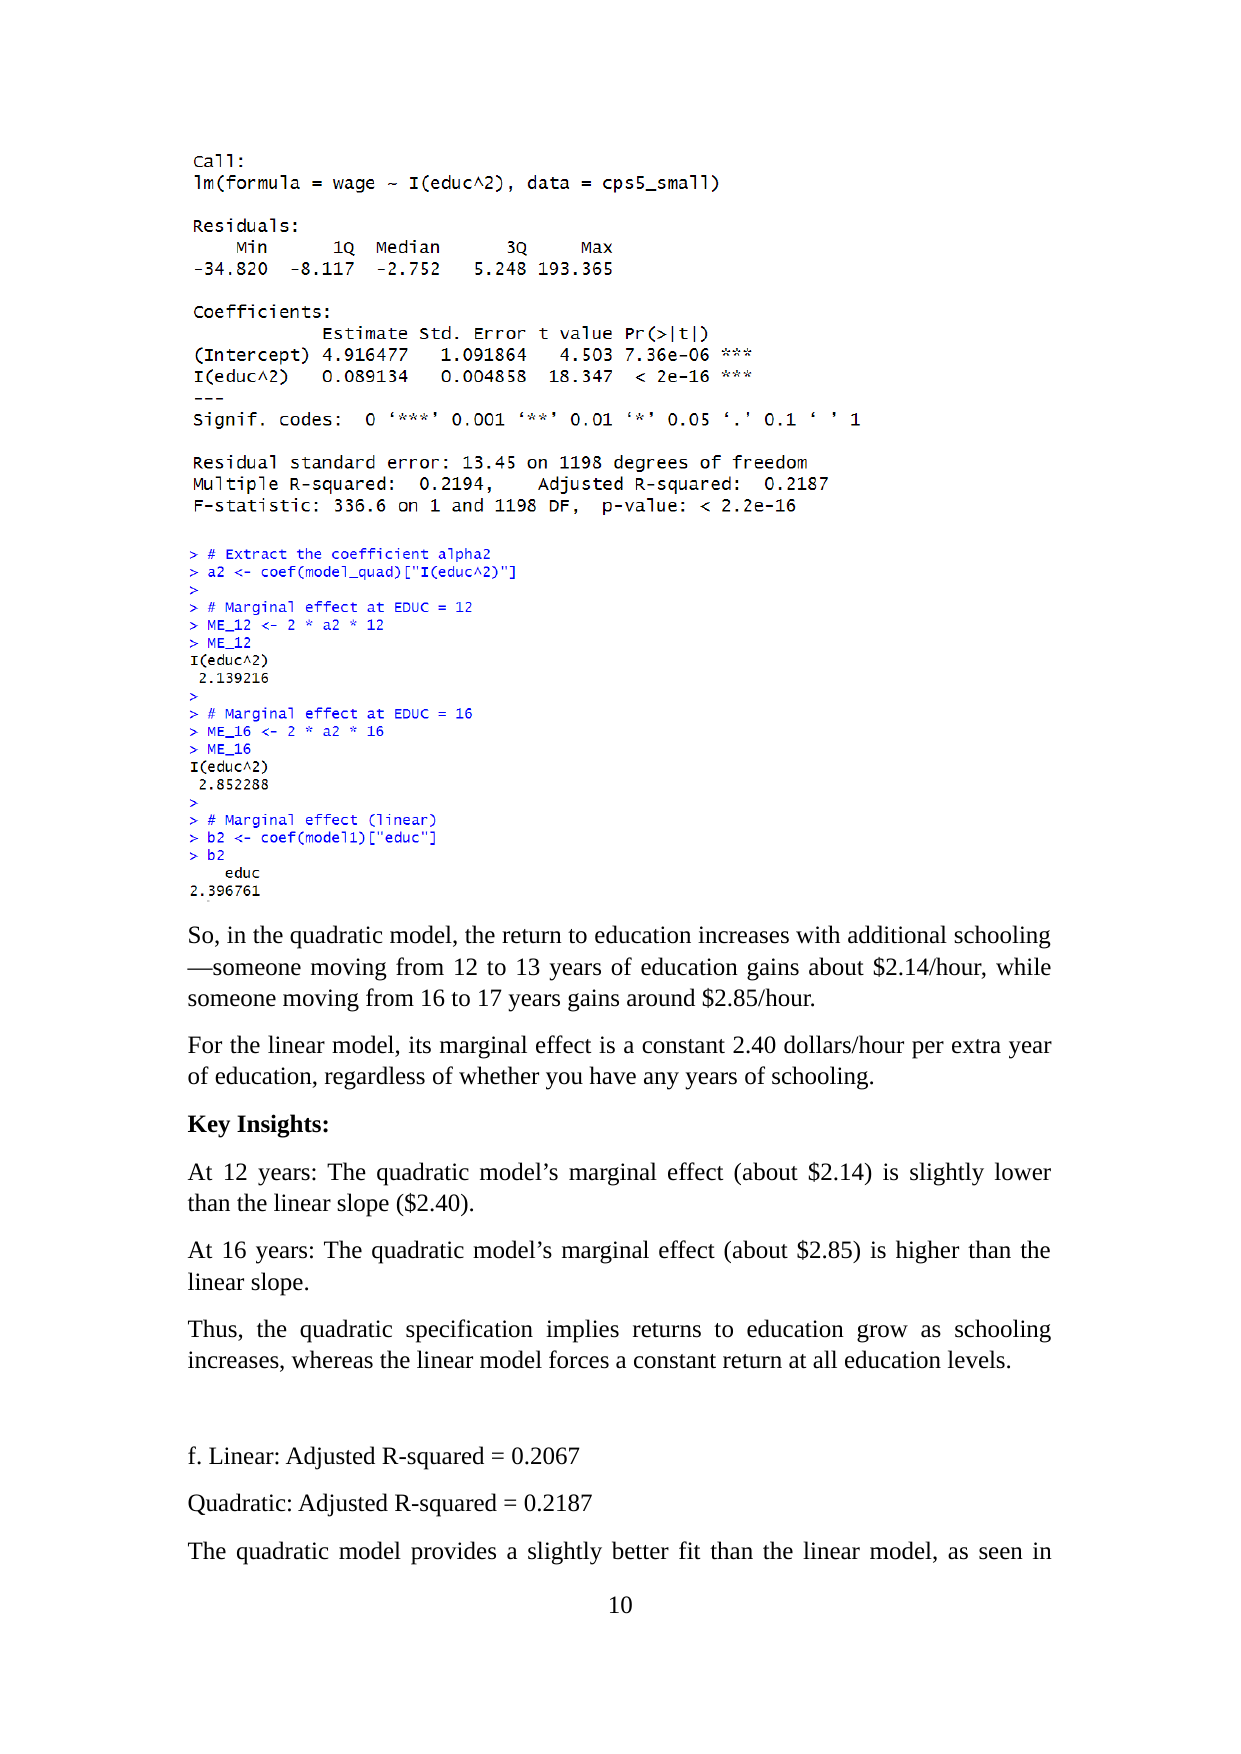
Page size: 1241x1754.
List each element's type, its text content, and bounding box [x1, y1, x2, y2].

text At 16 years: The quadratic model’s marginal effect (about $2.85) is higher than the linear slope. [187, 1236, 1053, 1295]
text Thus, the quadratic specification implies returns to education grow as schooling increases, whereas the linear model forces a constant return at all education levels. [187, 1314, 1053, 1374]
text The quadratic model provides a slightly better fit than the linear model, as seen in both the plot and regression results: [187, 1536, 1053, 1565]
text At 12 years: The quadratic model’s marginal effect (about $2.14) is slightly lower than the linear slope ($2.40). [187, 1157, 1053, 1217]
text Key Insights: [187, 1109, 1053, 1138]
picture [187, 538, 871, 902]
text f. Linear: Adjusted R-squared = 0.2067 [187, 1441, 1053, 1469]
picture [187, 150, 883, 520]
text For the linear model, its marginal effect is a constant 2.40 dollars/hour per extra year of education, regardless of whether you have any years of schooling. [187, 1030, 1053, 1090]
text Quadratic: Adjusted R-squared = 0.2187 [187, 1488, 1053, 1517]
text So, in the quadratic model, the return to education increases with additional schooling—someone moving from 12 to 13 years of education gains about $2.14/hour, while someone moving from 16 to 17 years gains around $2.85/hour. [187, 921, 1053, 1011]
